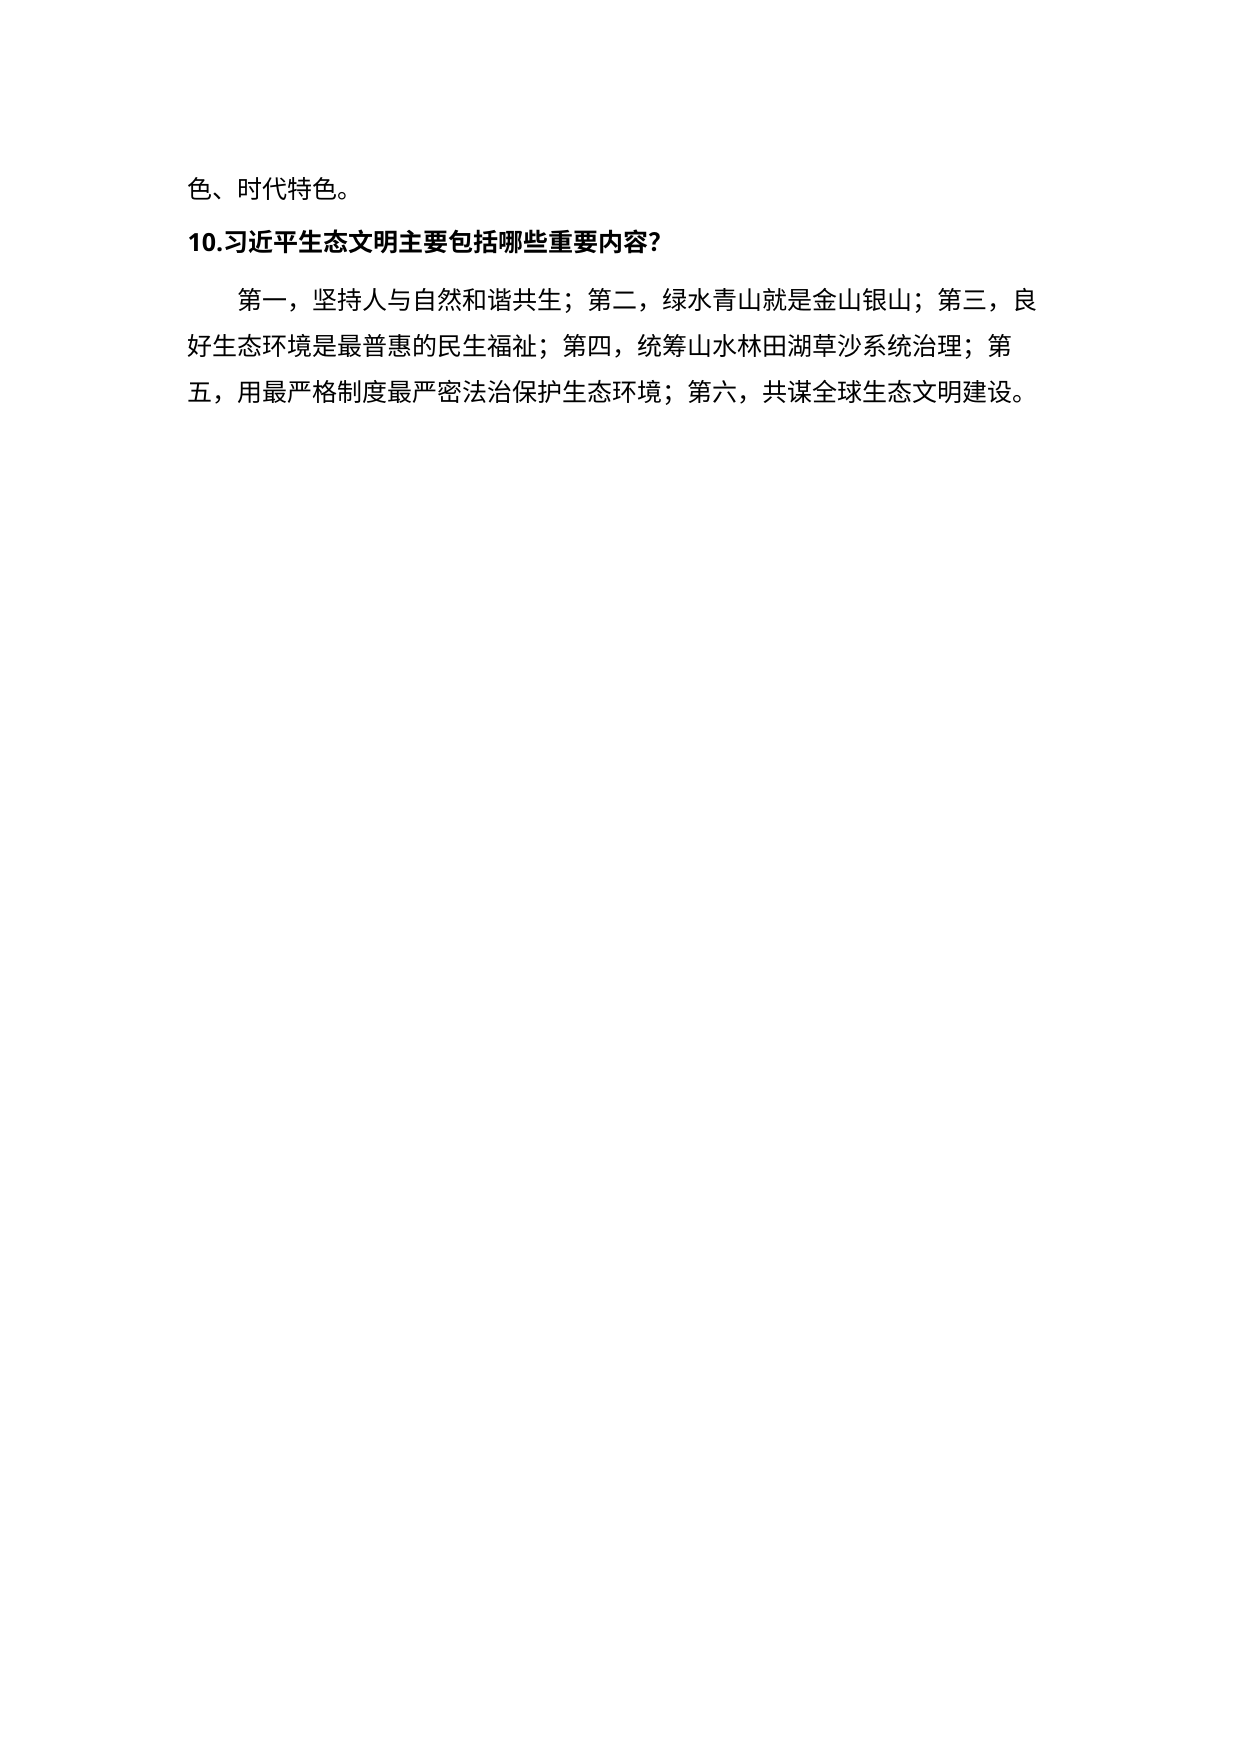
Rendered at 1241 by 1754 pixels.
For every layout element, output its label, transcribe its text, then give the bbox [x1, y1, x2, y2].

text 第一，坚持人与自然和谐共生；第二，绿水青山就是金山银山；第三，良好生态环境是最普惠的民生福祉；第四，统筹山水林田湖草沙系统治理；第五，用最严格制度最严密法治保护生态环境；第六，共谋全球生态文明建设。 [187, 273, 1053, 410]
text 10.习近平生态文明主要包括哪些重要内容？ [187, 208, 1053, 273]
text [187, 162, 1053, 208]
